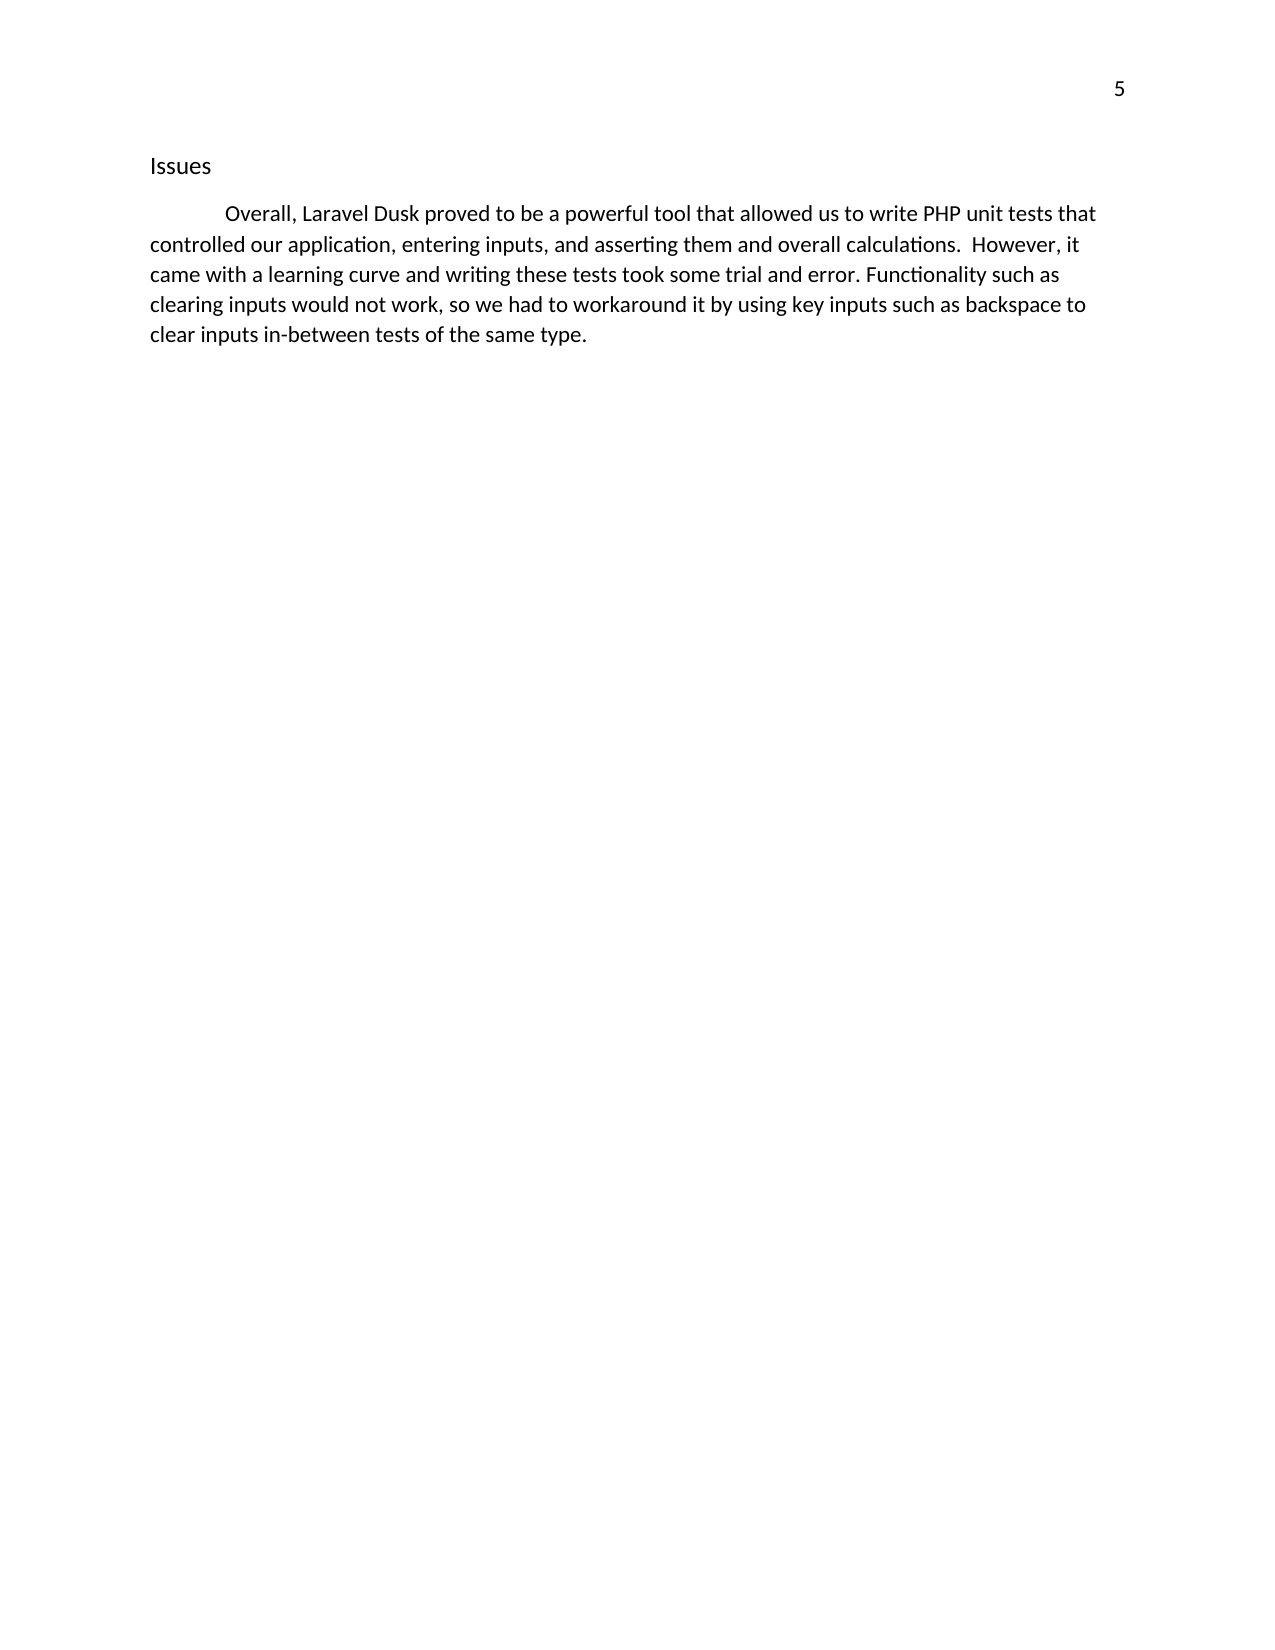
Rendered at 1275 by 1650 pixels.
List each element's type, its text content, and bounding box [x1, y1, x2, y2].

text Overall, Laravel Dusk proved to be a powerful tool that allowed us to write PHP unit tests that controlled our application, entering inputs, and asserting them and overall calculations. However, it came with a learning curve and writing these tests took some trial and error. Functionality such as clearing inputs would not work, so we had to workaround it by using key inputs such as backspace to clear inputs in-between tests of the same type. [150, 199, 1125, 348]
subtitle Issues [150, 150, 1125, 181]
